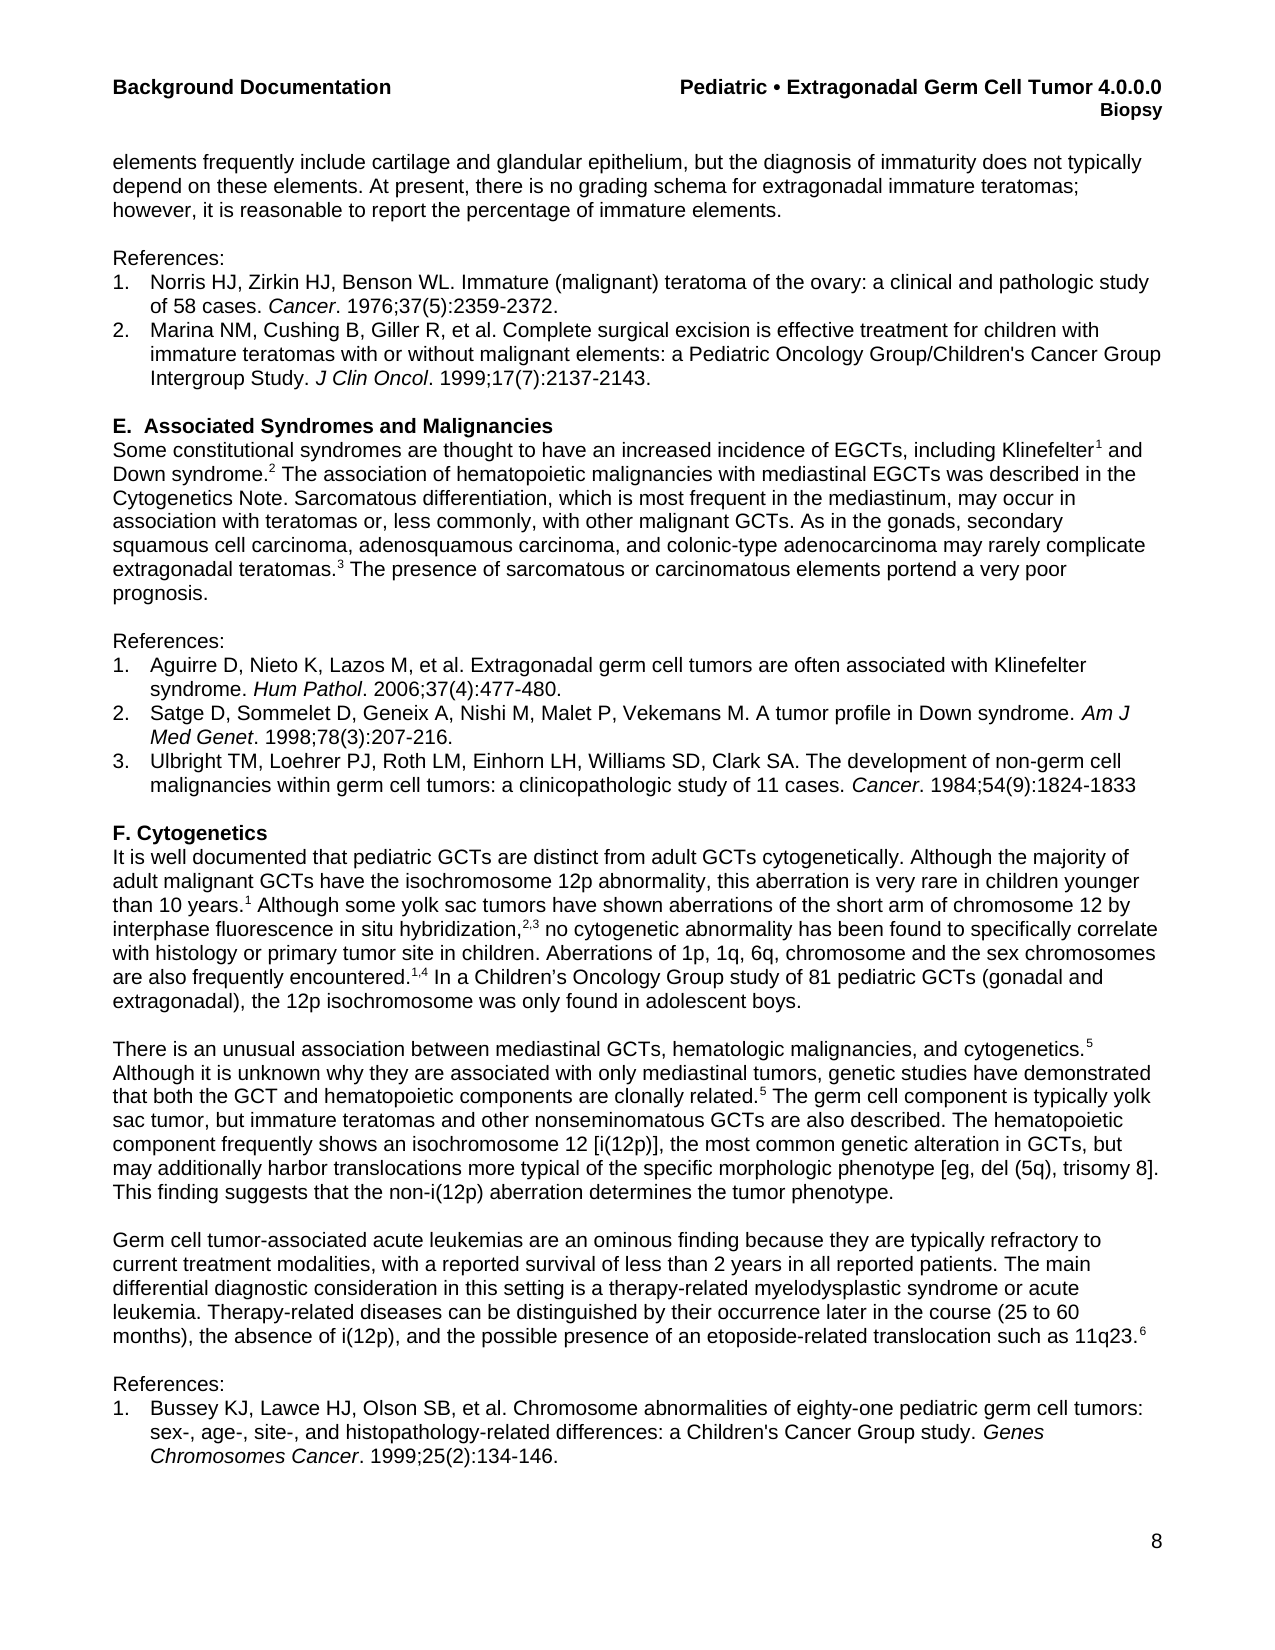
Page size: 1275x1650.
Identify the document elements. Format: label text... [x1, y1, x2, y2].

text 1. Aguirre D, Nieto K, Lazos M, et al. Extragonadal germ cell tumors are often associated with Klinefelter syndrome. Hum Pathol. 2006;37(4):477-480. [112, 653, 1162, 701]
subtitle F. Cytogenetics [112, 821, 1162, 845]
text Germ cell tumor-associated acute leukemias are an ominous finding because they are typically refractory to current treatment modalities, with a reported survival of less than 2 years in all reported patients. The main differential diagnostic consideration in this setting is a therapy-related myelodysplastic syndrome or acute leukemia. Therapy-related diseases can be distinguished by their occurrence later in the course (25 to 60 months), the absence of i(12p), and the possible presence of an etoposide-related translocation such as 11q23.6 [112, 1228, 1162, 1348]
text Some constitutional syndromes are thought to have an increased incidence of EGCTs, including Klinefelter1 and Down syndrome.2 The association of hematopoietic malignancies with mediastinal EGCTs was described in the Cytogenetics Note. Sarcomatous differentiation, which is most frequent in the mediastinum, may occur in association with teratomas or, less commonly, with other malignant GCTs. As in the gonads, secondary squamous cell carcinoma, adenosquamous carcinoma, and colonic-type adenocarcinoma may rarely complicate extragonadal teratomas.3 The presence of sarcomatous or carcinomatous elements portend a very poor prognosis. [112, 437, 1162, 605]
text 1. Bussey KJ, Lawce HJ, Olson SB, et al. Chromosome abnormalities of eighty-one pediatric germ cell tumors: sex-, age-, site-, and histopathology-related differences: a Children's Cancer Group study. Genes Chromosomes Cancer. 1999;25(2):134-146. [112, 1396, 1162, 1468]
text References: [112, 246, 1162, 270]
subtitle E. Associated Syndromes and Malignancies [112, 413, 1162, 437]
text It is well documented that pediatric GCTs are distinct from adult GCTs cytogenetically. Although the majority of adult malignant GCTs have the isochromosome 12p abnormality, this aberration is very rare in children younger than 10 years.1 Although some yolk sac tumors have shown aberrations of the short arm of chromosome 12 by interphase fluorescence in situ hybridization,2,3 no cytogenetic abnormality has been found to specifically correlate with histology or primary tumor site in children. Aberrations of 1p, 1q, 6q, chromosome and the sex chromosomes are also frequently encountered.1,4 In a Children’s Oncology Group study of 81 pediatric GCTs (gonadal and extragonadal), the 12p isochromosome was only found in adolescent boys. [112, 845, 1162, 1012]
text References: [112, 629, 1162, 653]
text 2. Marina NM, Cushing B, Giller R, et al. Complete surgical excision is effective treatment for children with immature teratomas with or without malignant elements: a Pediatric Oncology Group/Children's Cancer Group Intergroup Study. J Clin Oncol. 1999;17(7):2137-2143. [112, 318, 1162, 389]
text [112, 150, 1162, 222]
text 2. Satge D, Sommelet D, Geneix A, Nishi M, Malet P, Vekemans M. A tumor profile in Down syndrome. Am J Med Genet. 1998;78(3):207-216. [112, 701, 1162, 749]
text There is an unusual association between mediastinal GCTs, hematologic malignancies, and cytogenetics.5 Although it is unknown why they are associated with only mediastinal tumors, genetic studies have demonstrated that both the GCT and hematopoietic components are clonally related.5 The germ cell component is typically yolk sac tumor, but immature teratomas and other nonseminomatous GCTs are also described. The hematopoietic component frequently shows an isochromosome 12 [i(12p)], the most common genetic alteration in GCTs, but may additionally harbor translocations more typical of the specific morphologic phenotype [eg, del (5q), trisomy 8]. This finding suggests that the non-i(12p) aberration determines the tumor phenotype. [112, 1036, 1162, 1204]
text 1. Norris HJ, Zirkin HJ, Benson WL. Immature (malignant) teratoma of the ovary: a clinical and pathologic study of 58 cases. Cancer. 1976;37(5):2359-2372. [112, 270, 1162, 318]
text 3. Ulbright TM, Loehrer PJ, Roth LM, Einhorn LH, Williams SD, Clark SA. The development of non-germ cell malignancies within germ cell tumors: a clinicopathologic study of 11 cases. Cancer. 1984;54(9):1824-1833 [112, 749, 1162, 797]
text References: [112, 1372, 1162, 1396]
